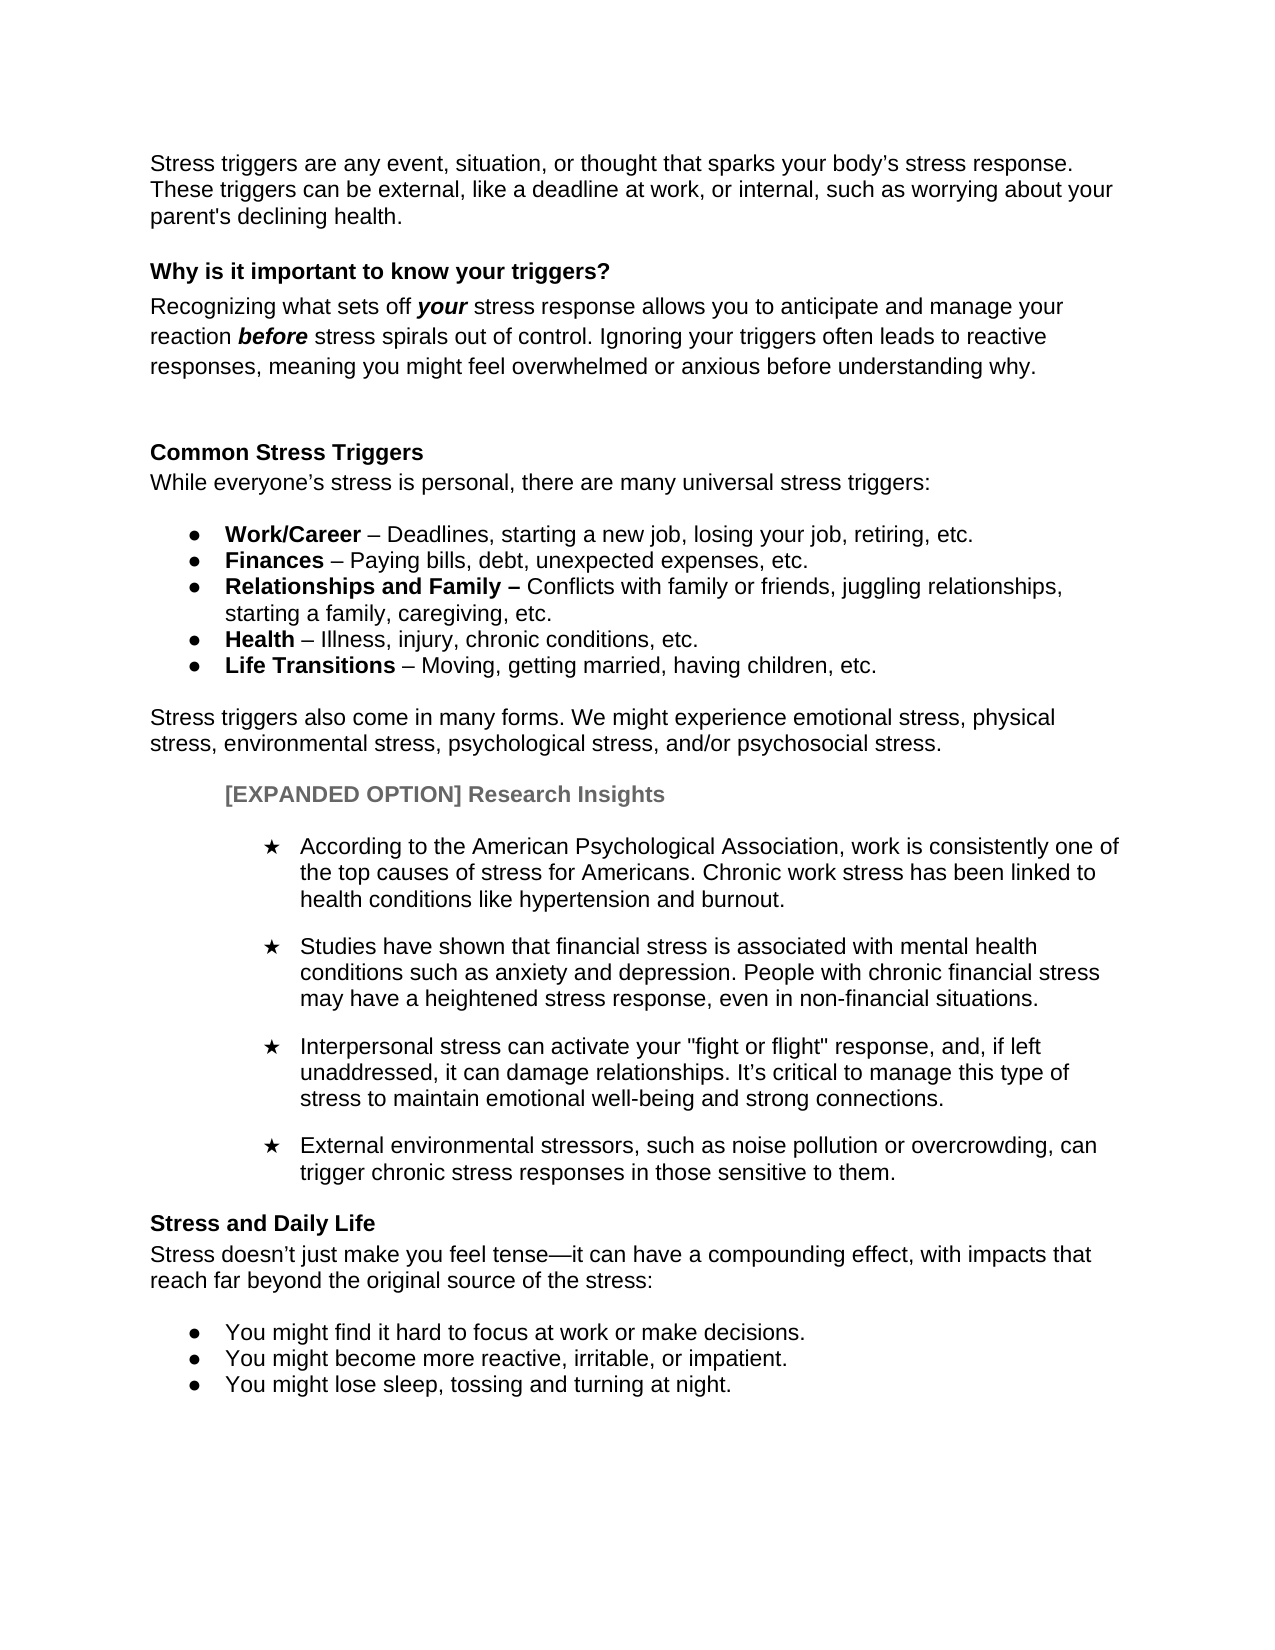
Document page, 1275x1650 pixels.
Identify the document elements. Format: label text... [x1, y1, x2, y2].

list Life Transitions – Moving, getting married, having children, etc. [187, 652, 1125, 679]
text Stress triggers also come in many forms. We might experience emotional stress, physical stress, environmental stress, psychological stress, and/or psychosocial stress. [150, 704, 1125, 756]
list External environmental stressors, such as noise pollution or overcrowding, can trigger chronic stress responses in those sensitive to them. [262, 1132, 1125, 1185]
text While everyone’s stress is personal, there are many universal stress triggers: [150, 469, 1125, 496]
text Stress doesn’t just make you feel tense—it can have a compounding effect, with impacts that reach far beyond the original source of the stress: [150, 1241, 1125, 1293]
list According to the American Psychological Association, work is consistently one of the top causes of stress for Americans. Chronic work stress has been linked to health conditions like hypertension and burnout. [262, 833, 1125, 912]
list Studies have shown that financial stress is associated with mental health conditions such as anxiety and depression. People with chronic financial stress may have a heightened stress response, even in non-financial situations. [262, 933, 1125, 1012]
list Relationships and Family – Conflicts with family or friends, juggling relationships, starting a family, caregiving, etc. [187, 573, 1125, 626]
text Stress triggers are any event, situation, or thought that sparks your body’s stress response. These triggers can be external, like a deadline at work, or internal, such as worrying about your parent's declining health. [150, 150, 1125, 229]
list Health – Illness, injury, chronic conditions, etc. [187, 626, 1125, 652]
text Recognizing what sets off your stress response allows you to anticipate and manage your reaction before stress spirals out of control. Ignoring your triggers often leads to reactive responses, meaning you might feel overwhelmed or anxious before understanding why. [150, 293, 1125, 380]
subtitle Why is it important to know your triggers? [150, 258, 1125, 284]
subtitle [EXPANDED OPTION] Research Insights [150, 781, 1125, 808]
subtitle Stress and Daily Life [150, 1210, 1125, 1237]
list Interpersonal stress can activate your "fight or flight" response, and, if left unaddressed, it can damage relationships. It’s critical to manage this type of stress to maintain emotional well-being and strong connections. [262, 1033, 1125, 1112]
list You might become more reactive, irritable, or impatient. [187, 1345, 1125, 1371]
list Work/Career – Deadlines, starting a new job, losing your job, retiring, etc. [187, 521, 1125, 547]
list You might lose sleep, tossing and turning at night. [187, 1371, 1125, 1397]
list You might find it hard to focus at work or make decisions. [187, 1318, 1125, 1345]
subtitle Common Stress Triggers [150, 439, 1125, 465]
list Finances – Paying bills, debt, unexpected expenses, etc. [187, 547, 1125, 573]
